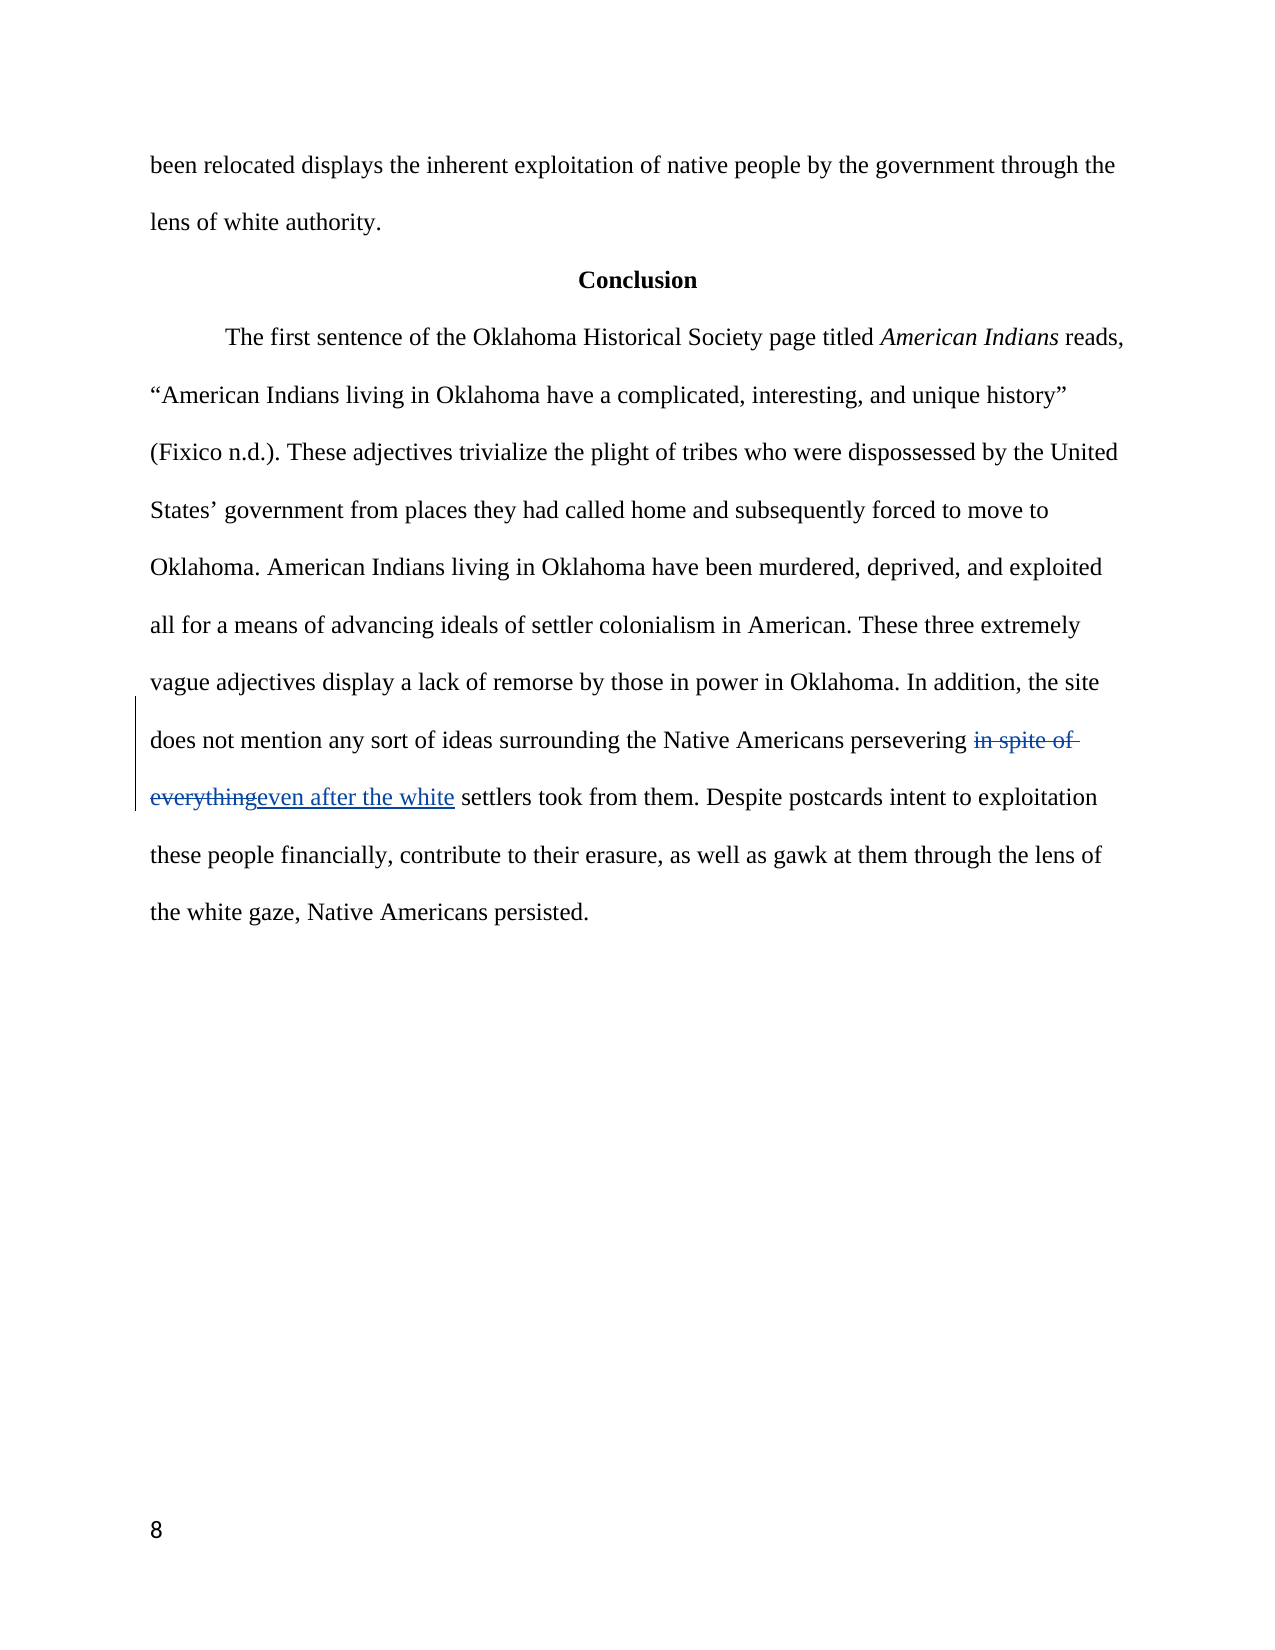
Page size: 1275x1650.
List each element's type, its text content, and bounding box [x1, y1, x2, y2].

text The first sentence of the Oklahoma Historical Society page titled American Indians reads, “American Indians living in Oklahoma have a complicated, interesting, and unique history” (Fixico n.d.). These adjectives trivialize the plight of tribes who were dispossessed by the United States’ government from places they had called home and subsequently forced to move to Oklahoma. American Indians living in Oklahoma have been murdered, deprived, and exploited all for a means of advancing ideals of settler colonialism in American. These three extremely vague adjectives display a lack of remorse by those in power in Oklahoma. In addition, the site does not mention any sort of ideas surrounding the Native Americans persevering settlers took from them. Despite postcards intent to exploitation these people financially, contribute to their erasure, as well as gawk at them through the lens of the white gaze, Native Americans persisted. [150, 322, 1125, 926]
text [150, 150, 1125, 236]
text Conclusion [150, 265, 1125, 294]
